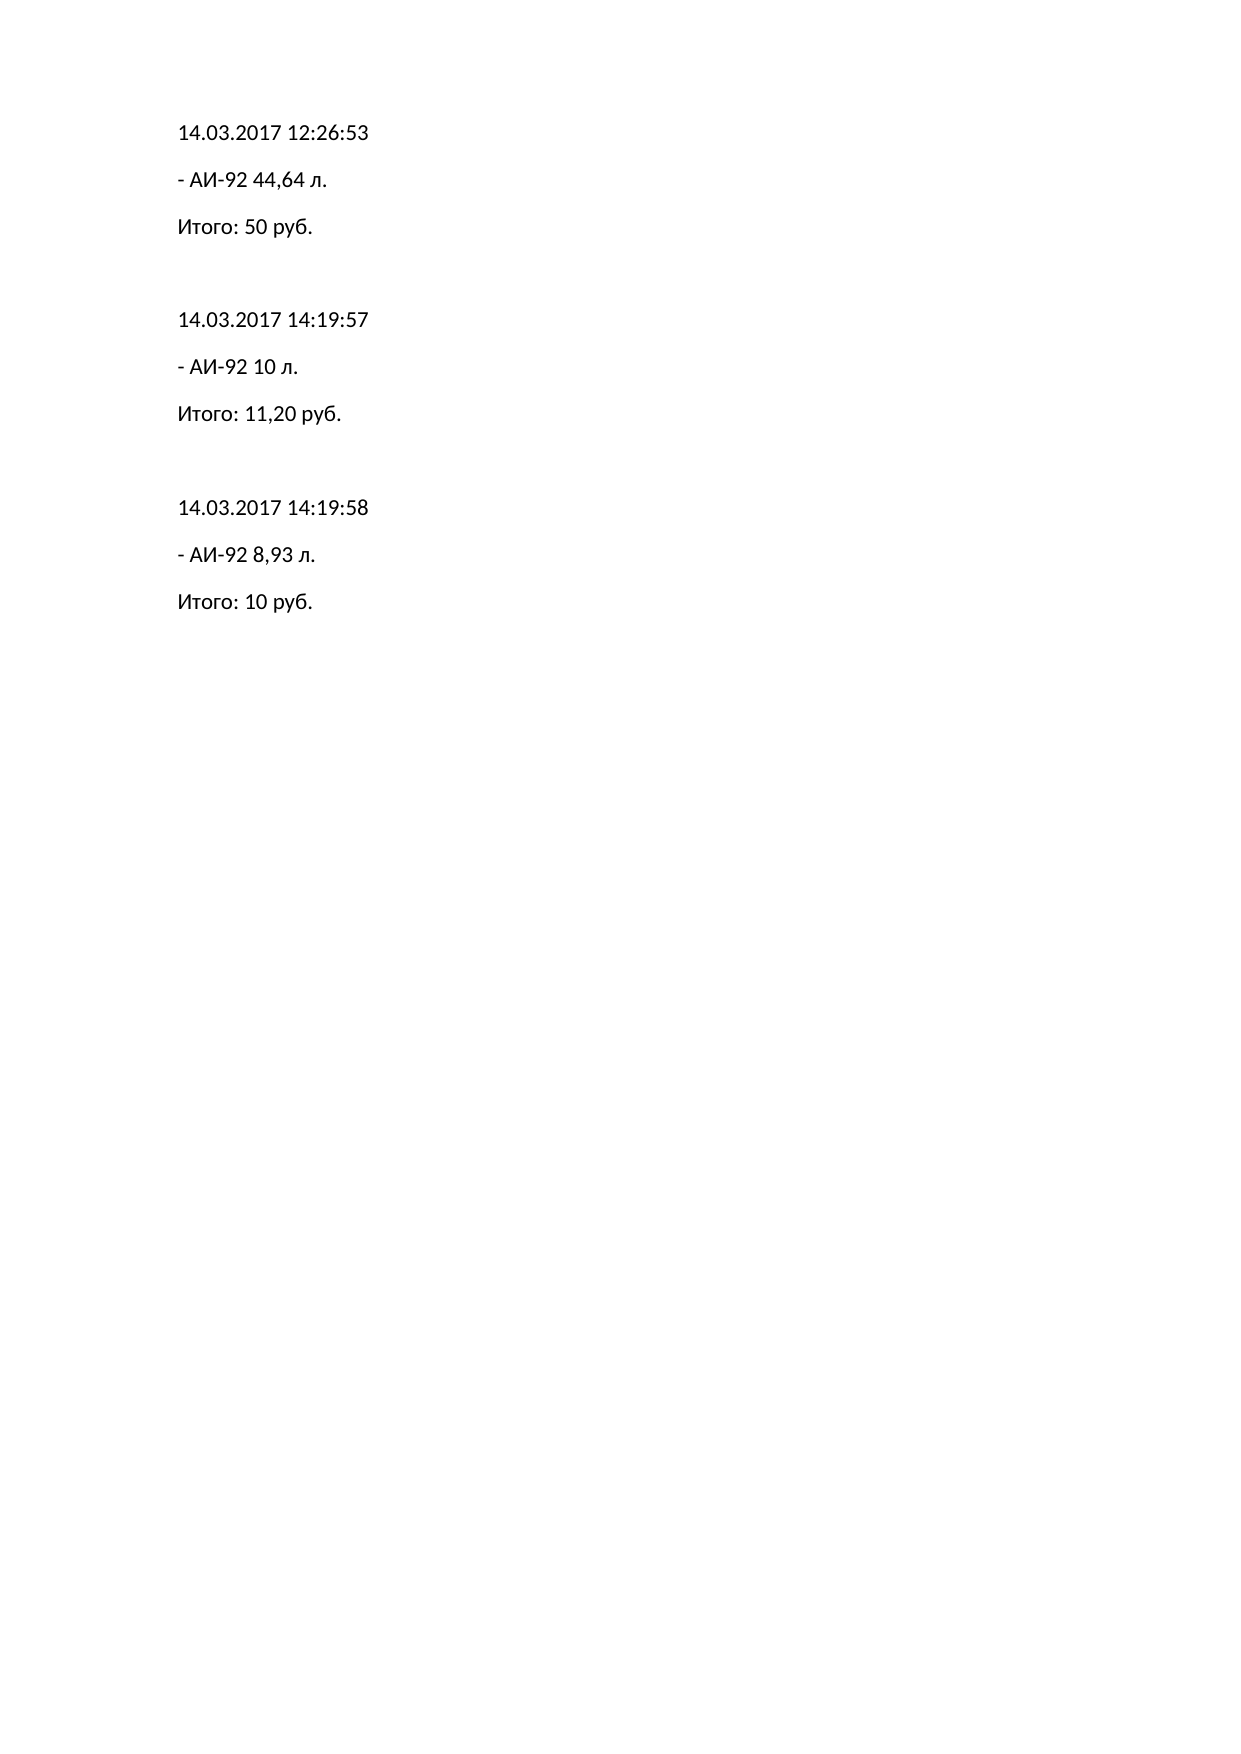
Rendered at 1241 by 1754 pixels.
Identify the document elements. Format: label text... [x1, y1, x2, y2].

text 14.03.2017 14:19:58 [177, 493, 1152, 521]
text Итого: 10 руб. [177, 587, 1152, 615]
text Итого: 11,20 руб. [177, 399, 1152, 427]
text - АИ-92 8,93 л. [177, 540, 1152, 568]
text Итого: 50 руб. [177, 212, 1152, 240]
text 14.03.2017 12:26:53 [177, 118, 1152, 146]
text - АИ-92 44,64 л. [177, 165, 1152, 193]
text - АИ-92 10 л. [177, 352, 1152, 381]
text 14.03.2017 14:19:57 [177, 306, 1152, 334]
